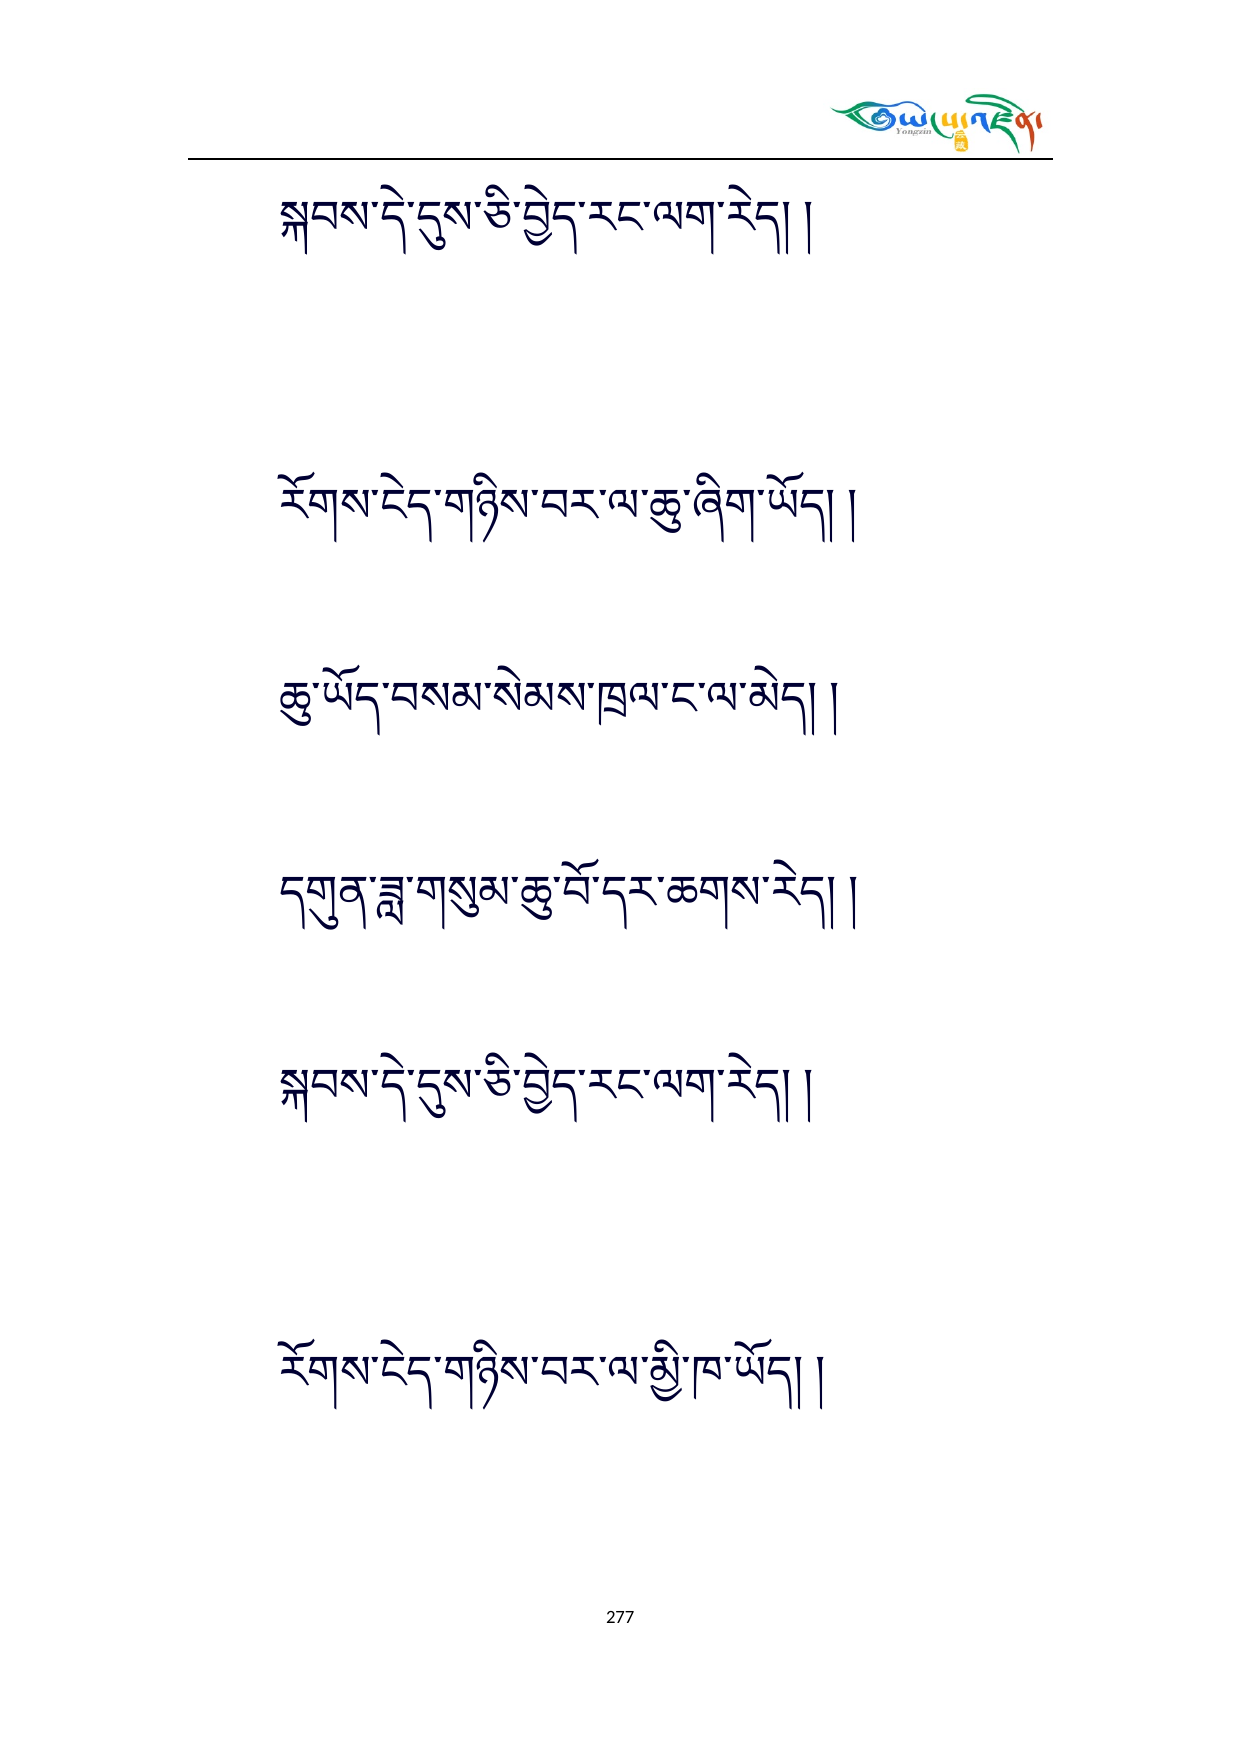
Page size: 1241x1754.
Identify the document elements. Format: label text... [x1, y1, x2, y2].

picture [823, 88, 1053, 156]
text རོགས་ངེད་གཉིས་བར་ལ་ཆུ་ཞིག་ཡོད། ། [187, 454, 1053, 583]
text ཆུ་ཡོད་བསམ་སེམས་ཁྲལ་ང་ལ་མེད། ། [187, 647, 1053, 776]
text སྐབས་དེ་དུས་ཅི་བྱེད་རང་ལག་རེད། ། [187, 1034, 1053, 1163]
text དགུན་ཟླ་གསུམ་ཆུ་བོ་དར་ཆགས་རེད། ། [187, 841, 1053, 970]
text སྐབས་དེ་དུས་ཅི་བྱེད་རང་ལག་རེད། ། [187, 167, 1053, 296]
text རོགས་ངེད་གཉིས་བར་ལ་མྱི་ཁ་ཡོད། ། [187, 1322, 1053, 1451]
